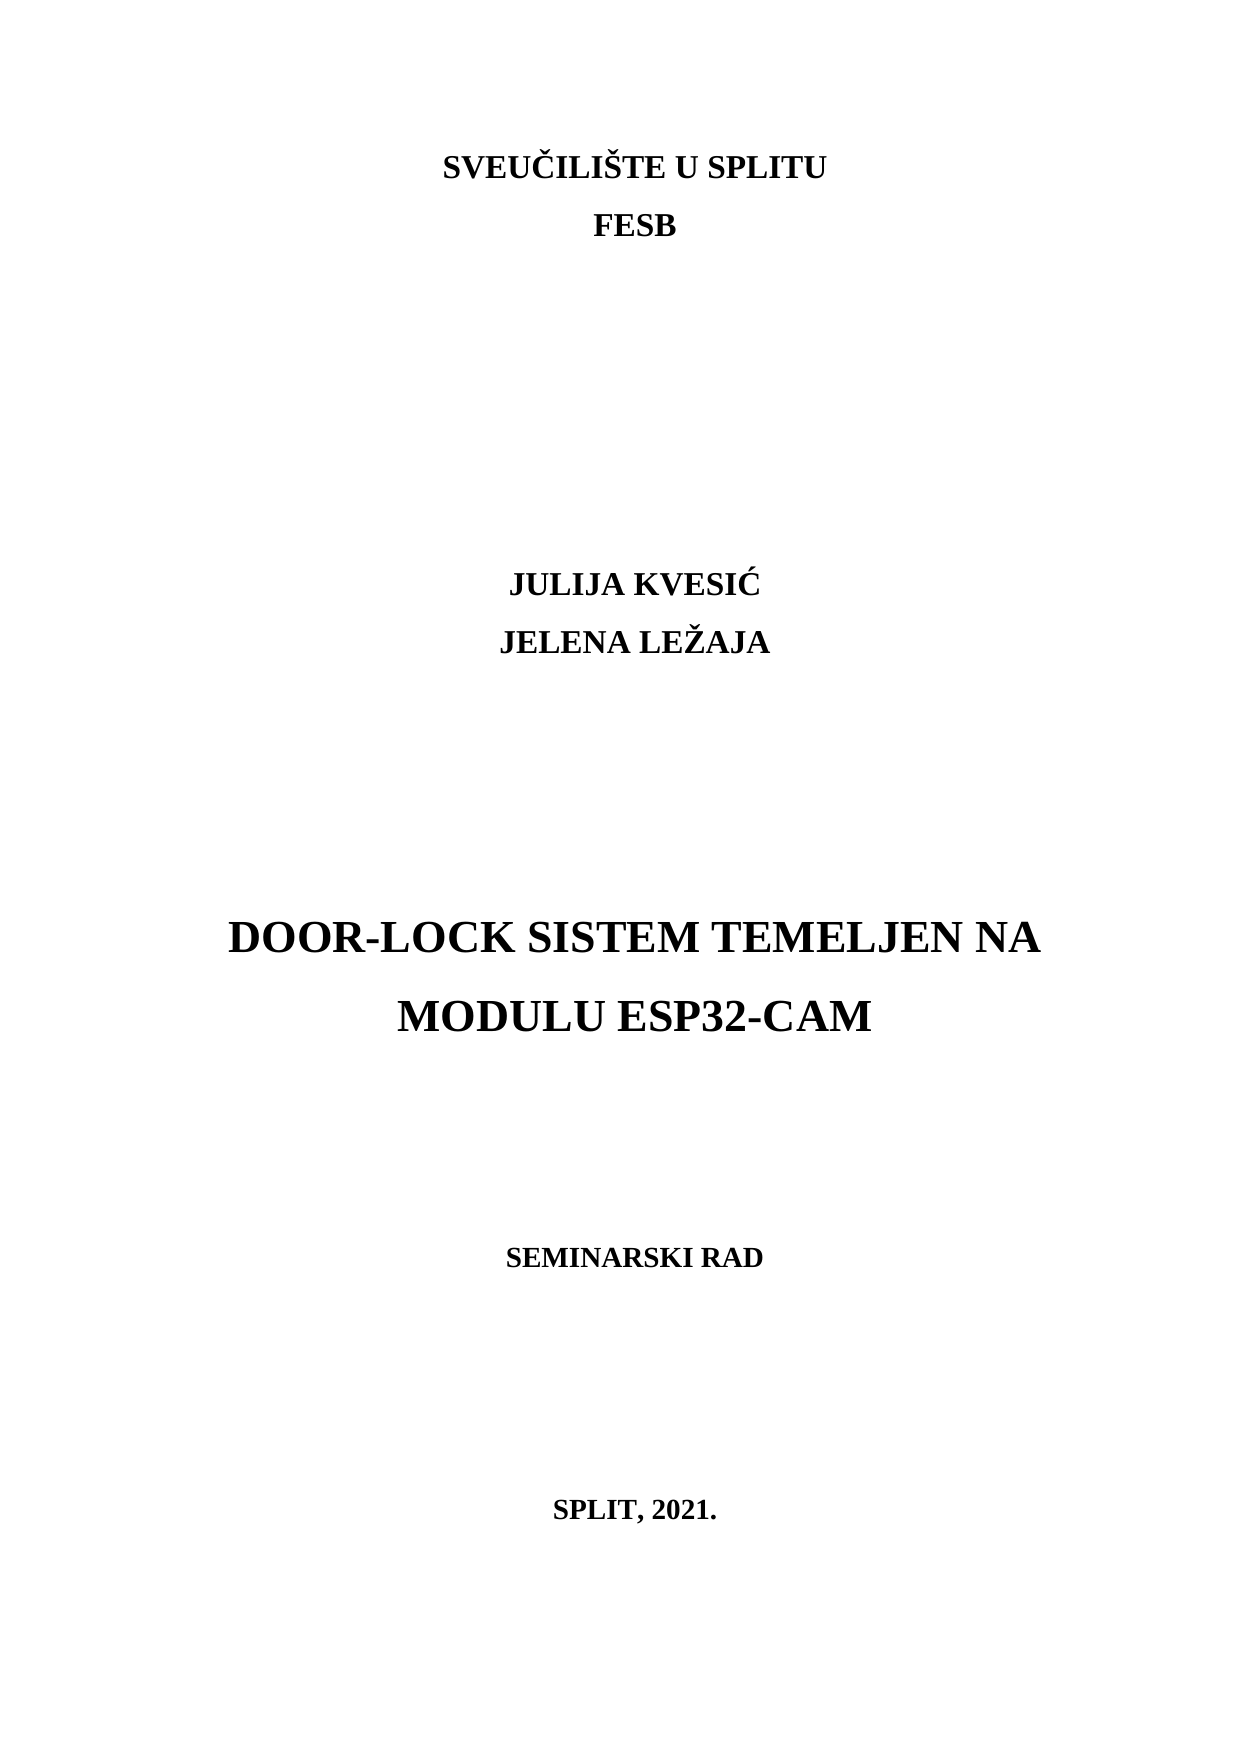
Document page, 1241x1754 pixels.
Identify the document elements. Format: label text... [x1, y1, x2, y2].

text JULIJA KVESIĆ [177, 564, 1092, 603]
text SPLIT, 2021. [177, 1492, 1092, 1525]
text SVEUČILIŠTE U SPLITU [177, 148, 1092, 186]
text JELENA LEŽAJA [177, 622, 1092, 660]
text DOOR-LOCK SISTEM TEMELJEN NA MODULU ESP32-CAM [177, 909, 1092, 1041]
text FESB [177, 205, 1092, 243]
text SEMINARSKI RAD [177, 1240, 1092, 1274]
